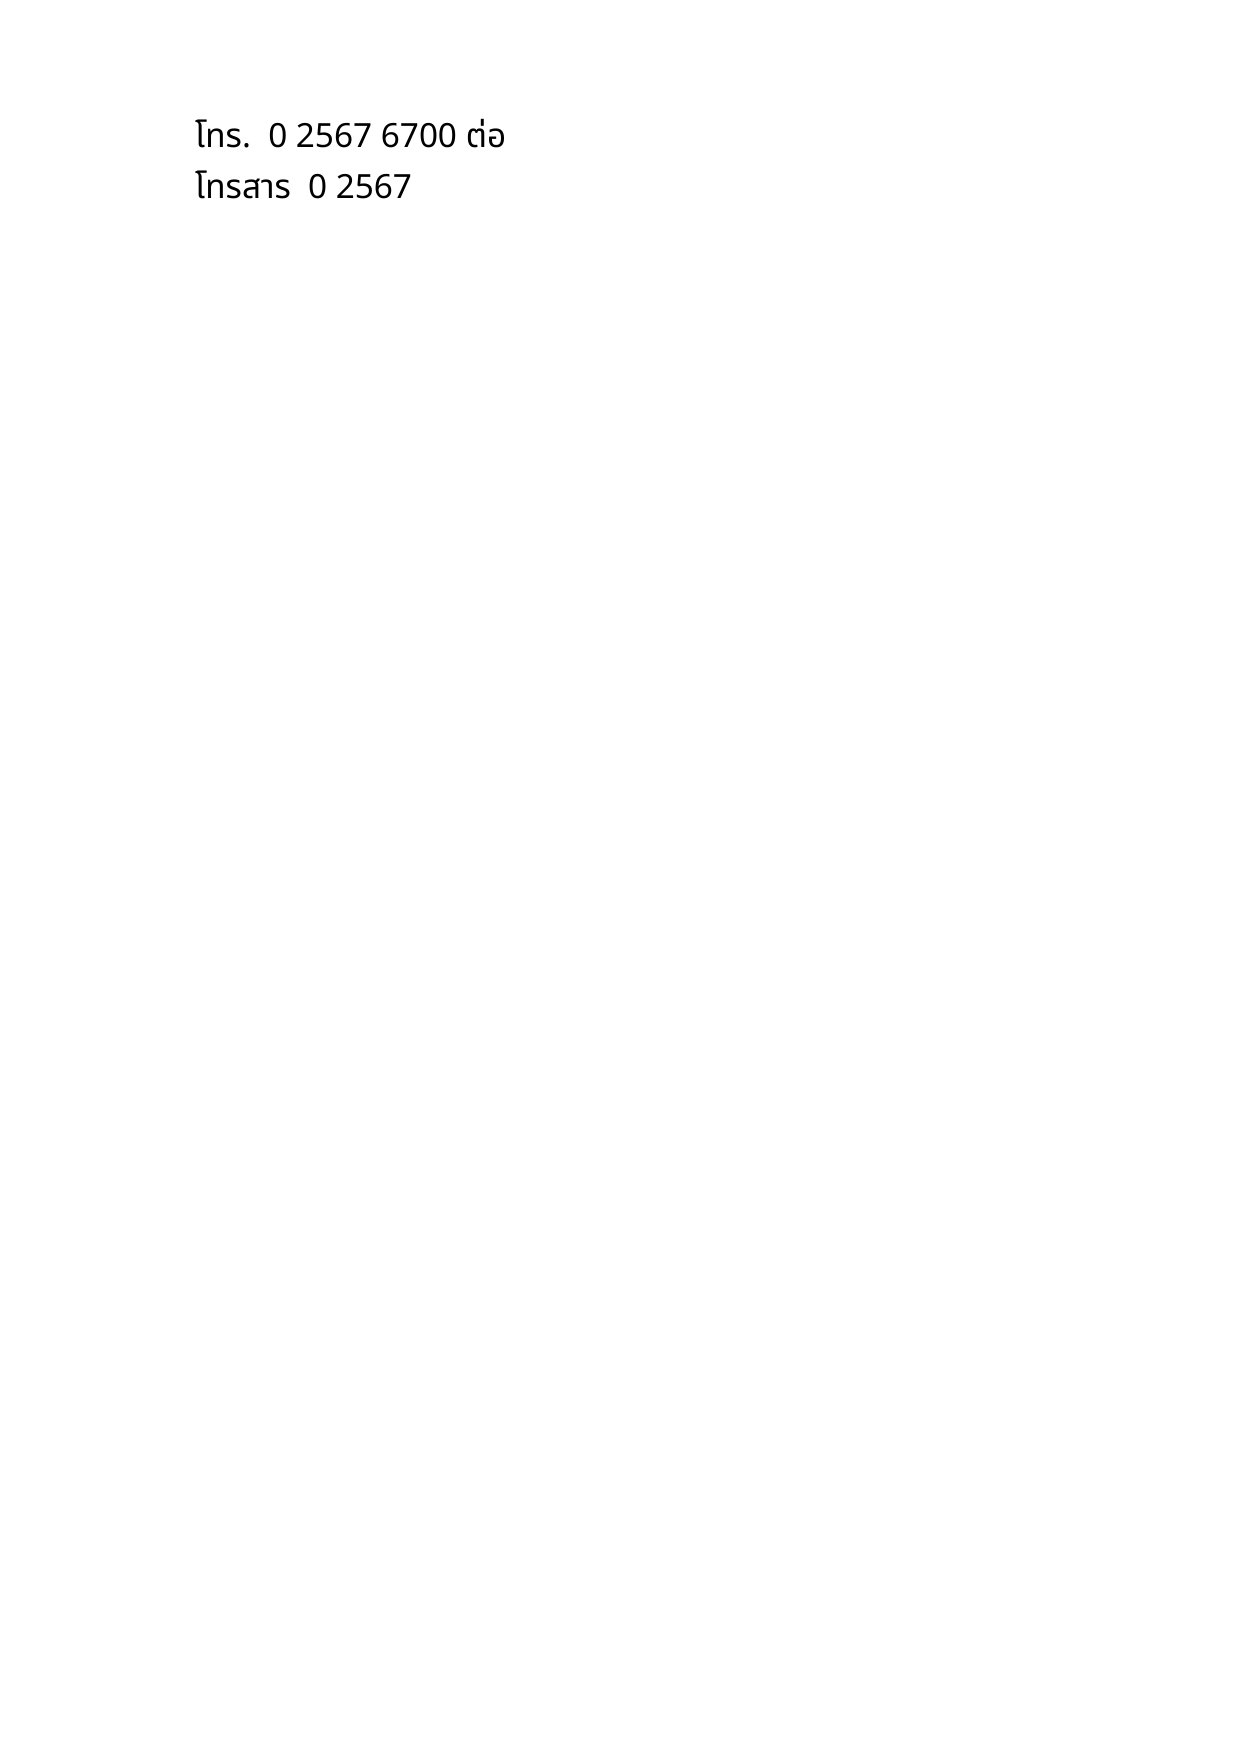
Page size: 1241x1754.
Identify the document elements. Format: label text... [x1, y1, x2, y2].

text โทรสาร 0 2567 [195, 163, 1098, 213]
text โทร. 0 2567 6700 ต่อ [195, 112, 1098, 163]
